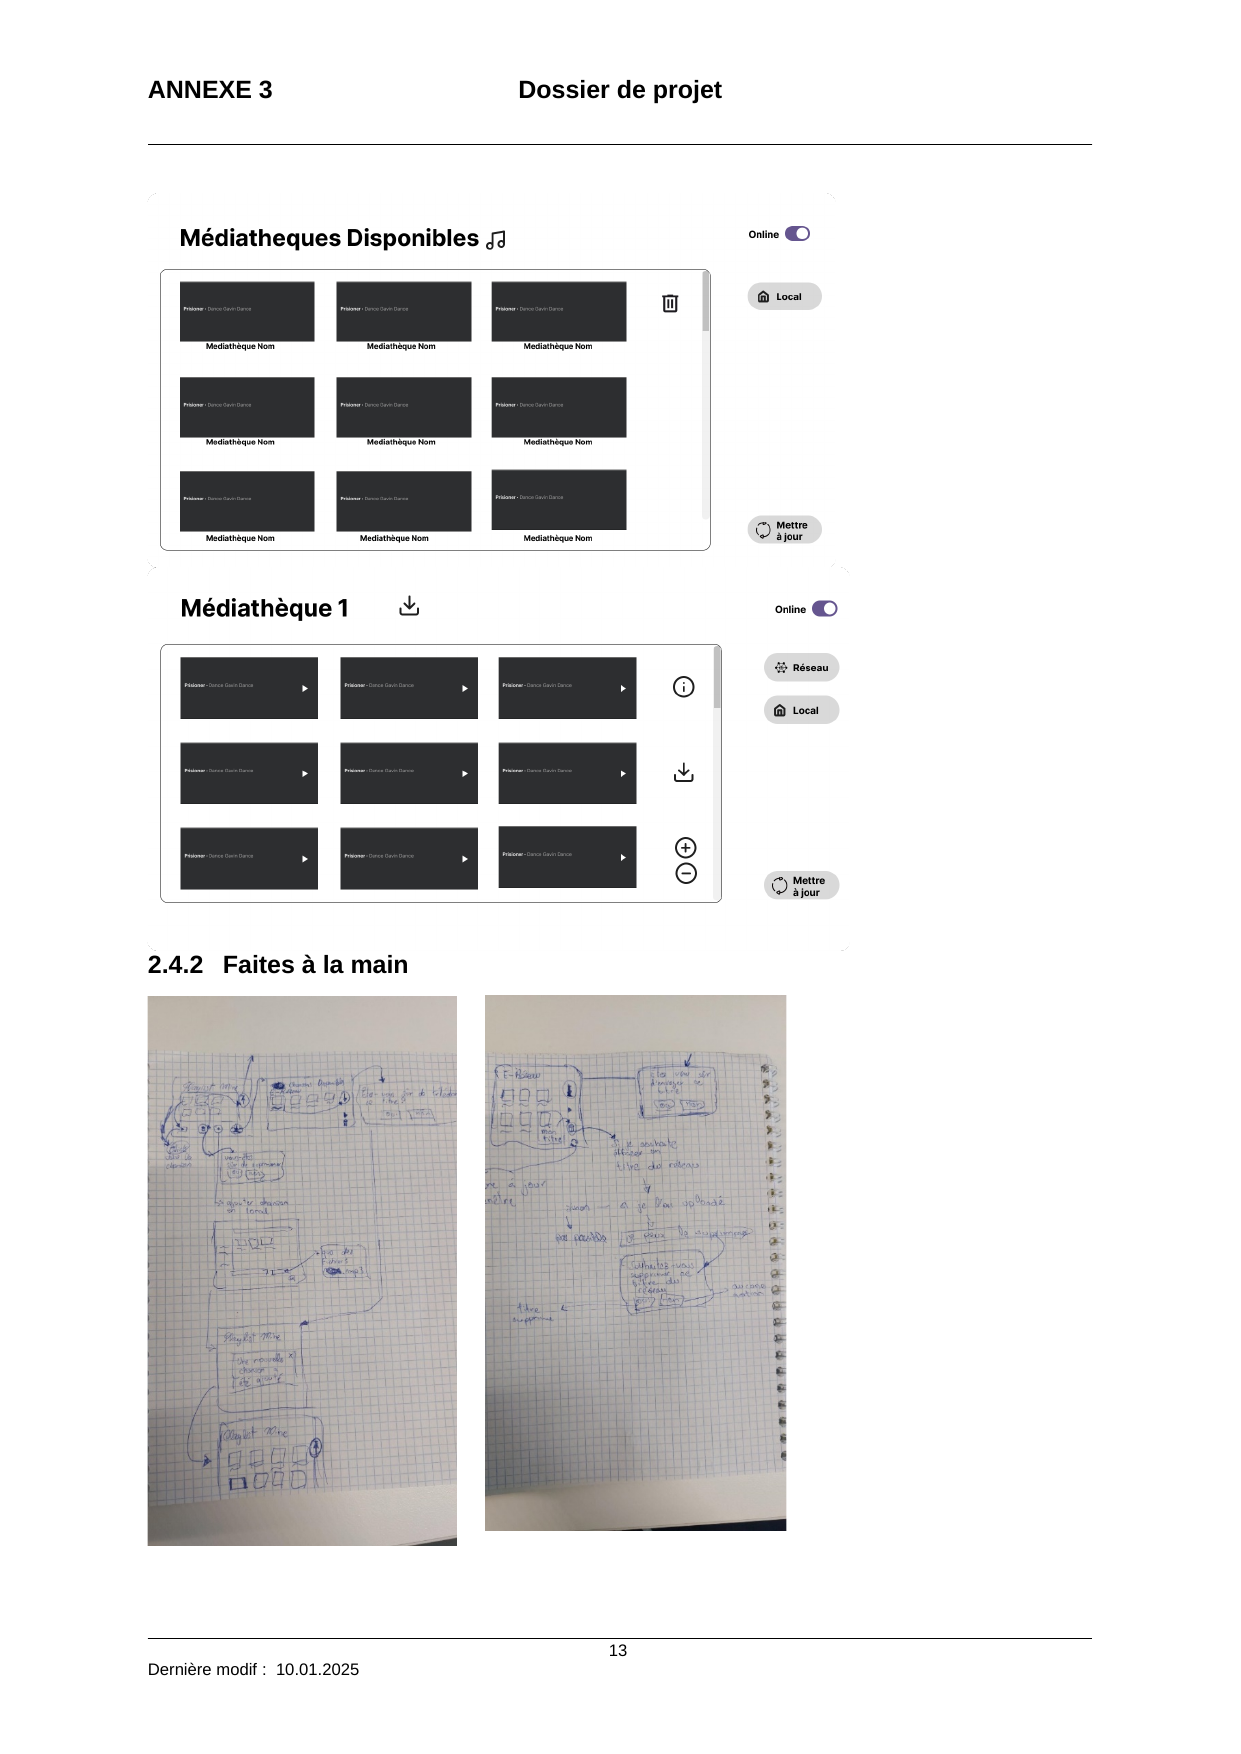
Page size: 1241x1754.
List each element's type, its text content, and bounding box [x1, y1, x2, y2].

picture [147, 193, 850, 951]
subtitle Faites à la main [148, 950, 1092, 979]
picture [485, 995, 787, 1531]
picture [147, 996, 457, 1546]
